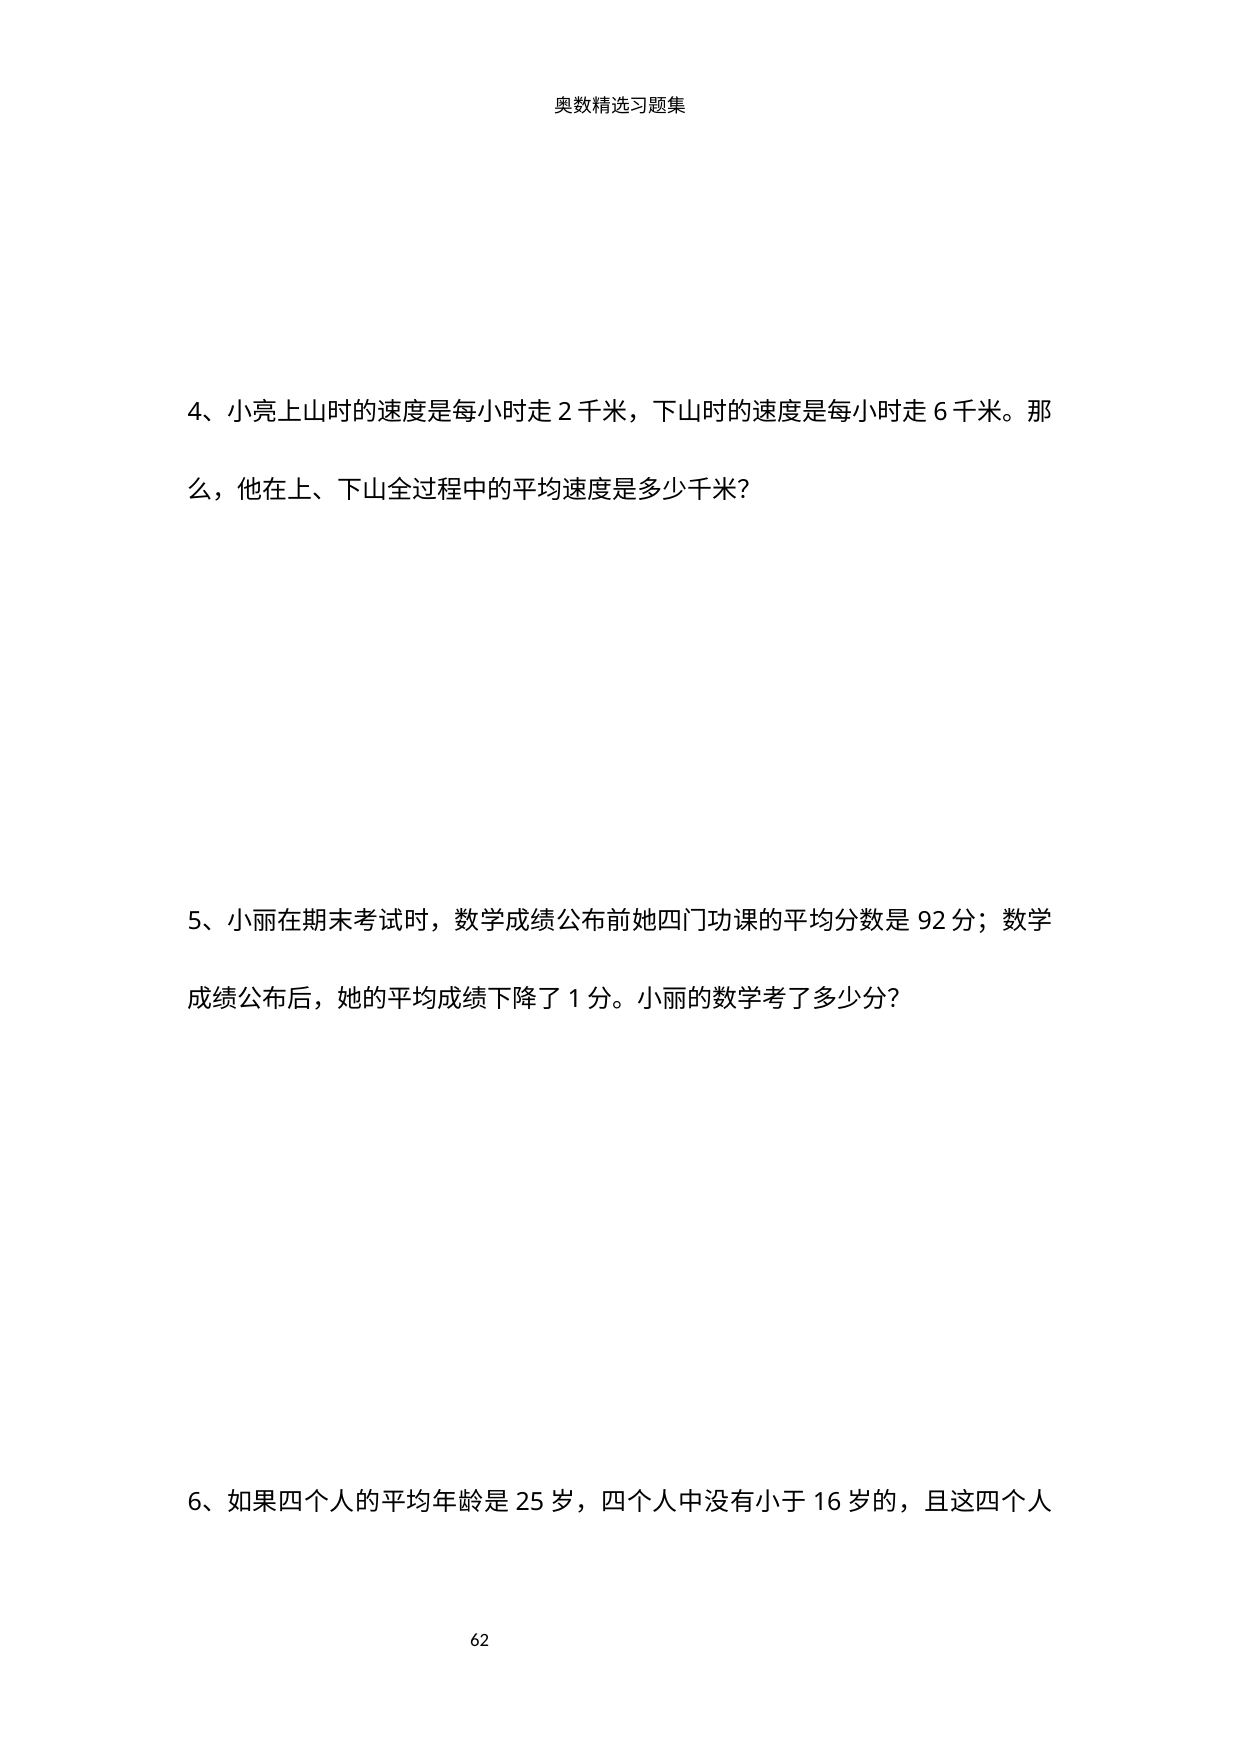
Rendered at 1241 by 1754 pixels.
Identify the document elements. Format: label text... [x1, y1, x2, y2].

list 小亮上山时的速度是每小时走2千米，下山时的速度是每小时走6千米。那么，他在上、下山全过程中的平均速度是多少千米？ [187, 377, 1053, 520]
list 小丽在期末考试时，数学成绩公布前她四门功课的平均分数是92分；数学成绩公布后，她的平均成绩下降了1分。小丽的数学考了多少分？ [187, 886, 1053, 1029]
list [187, 1467, 1053, 1532]
